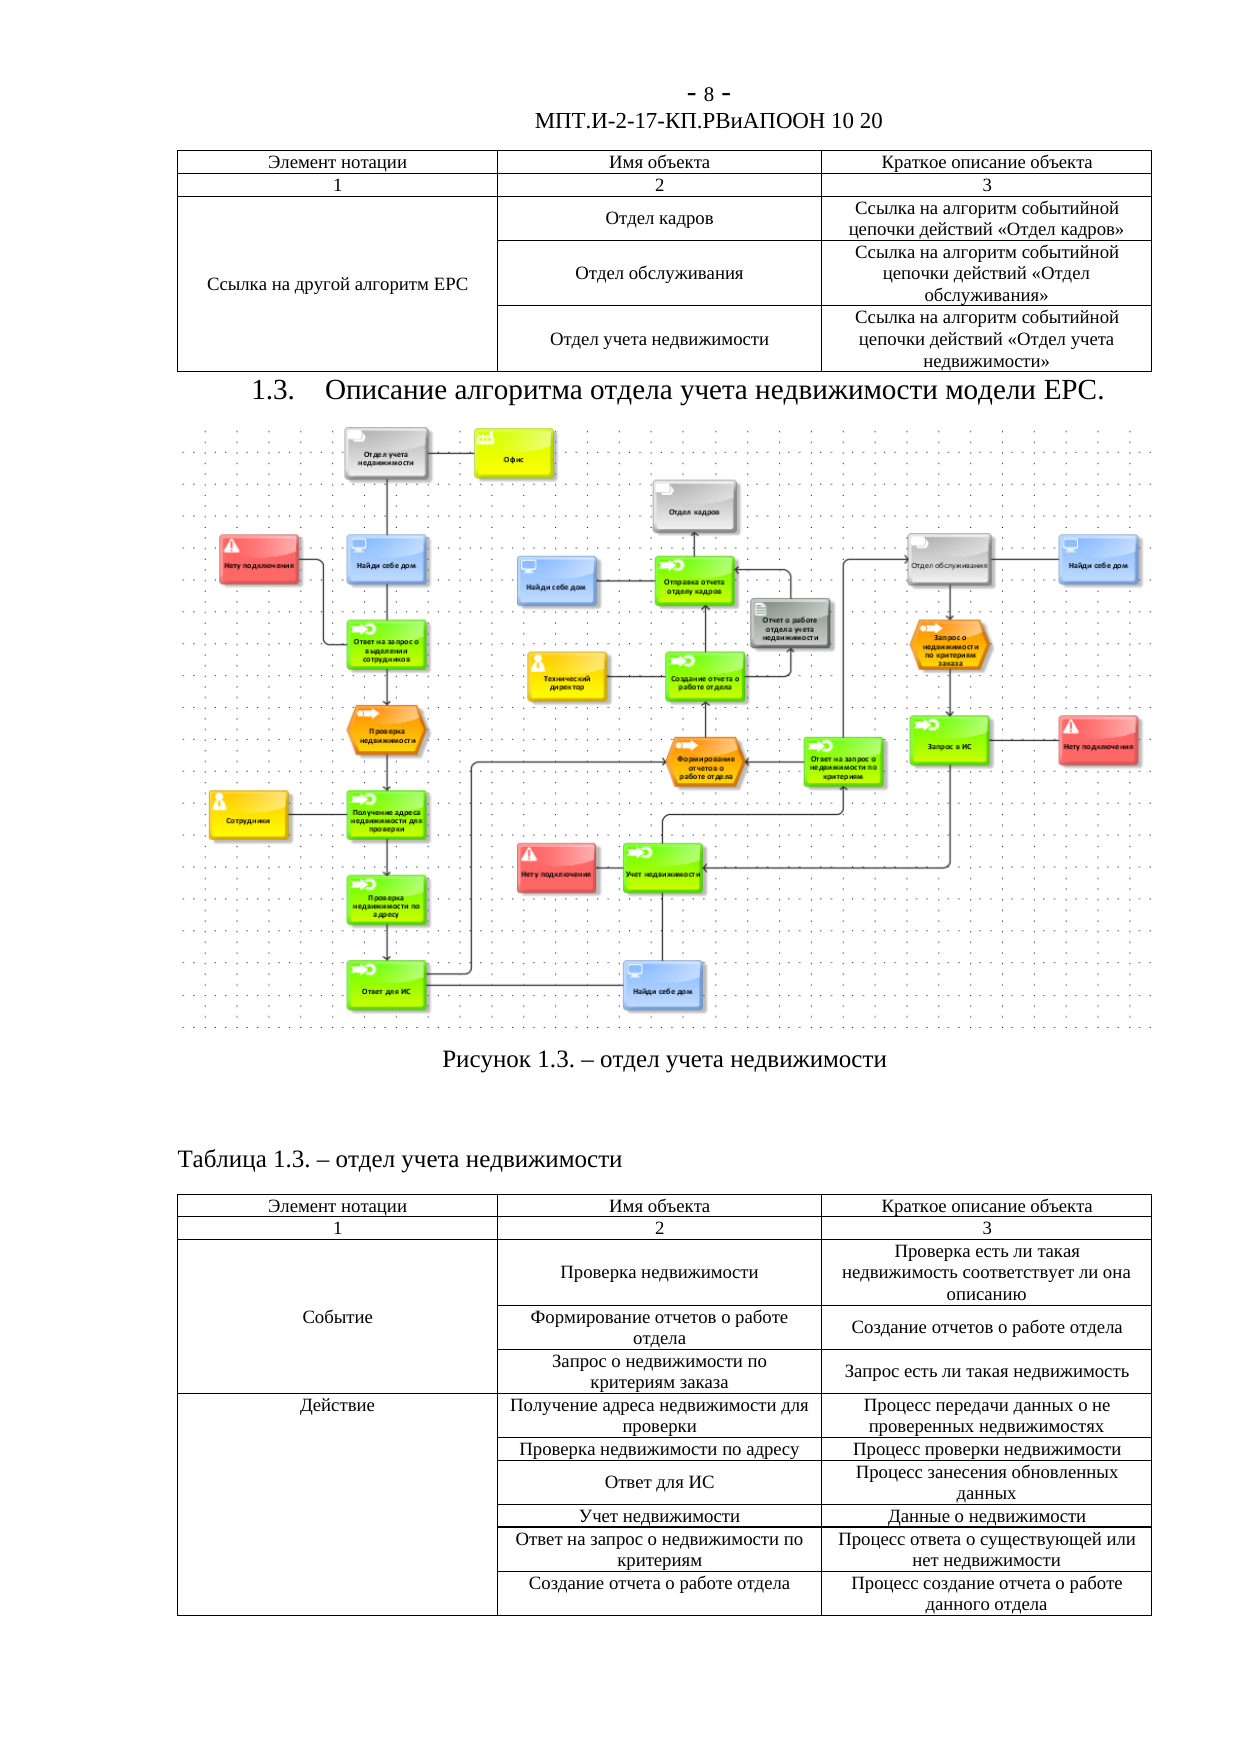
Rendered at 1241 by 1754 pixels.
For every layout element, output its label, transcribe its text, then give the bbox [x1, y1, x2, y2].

table_cell Ответ на запрос о недвижимости по критериям [498, 1528, 821, 1571]
table_header Краткое описание объекта [822, 1195, 1151, 1216]
table_cell 1 [178, 1217, 497, 1239]
table_cell Отдел обслуживания [498, 241, 821, 305]
table_cell Получение адреса недвижимости для проверки [498, 1394, 821, 1437]
table_cell Процесс ответа о существующей или нет недвижимости [822, 1528, 1151, 1571]
table_cell 3 [822, 174, 1151, 196]
table_cell 3 [822, 1217, 1151, 1239]
table_cell Ссылка на алгоритм событийной цепочки действий «Отдел учета недвижимости» [822, 306, 1151, 371]
table_cell Процесс передачи данных о не проверенных недвижимостях [822, 1394, 1151, 1437]
table_cell Проверка есть ли такая недвижимость соответствует ли она описанию [822, 1240, 1151, 1304]
table_cell Проверка недвижимости по адресу [498, 1438, 821, 1459]
table_cell Проверка недвижимости [498, 1240, 821, 1304]
table_cell Ссылка на другой алгоритм EPC [178, 197, 497, 371]
table_cell Формирование отчетов о работе отдела [498, 1306, 821, 1349]
table_cell Создание отчетов о работе отдела [822, 1306, 1151, 1349]
table_cell Процесс создание отчета о работе данного отдела [822, 1572, 1151, 1615]
table_cell Процесс занесения обновленных данных [822, 1461, 1151, 1504]
picture [177, 422, 1152, 1028]
table_cell 2 [498, 1217, 821, 1239]
table_cell Учет недвижимости [498, 1505, 821, 1526]
table_cell Создание отчета о работе отдела [498, 1572, 821, 1615]
table_cell Ответ для ИС [498, 1461, 821, 1504]
list Описание алгоритма отдела учета недвижимости модели EPC. [177, 372, 1152, 406]
table_cell Запрос о недвижимости по критериям заказа [498, 1350, 821, 1393]
table_cell Ссылка на алгоритм событийной цепочки действий «Отдел обслуживания» [822, 241, 1151, 305]
table_cell Событие [178, 1240, 497, 1393]
table_cell Процесс проверки недвижимости [822, 1438, 1151, 1459]
table_header Элемент нотации [178, 151, 497, 173]
table_header Краткое описание объекта [822, 151, 1151, 173]
table_header Элемент нотации [178, 1195, 497, 1216]
table_header Имя объекта [498, 151, 821, 173]
table_header Имя объекта [498, 1195, 821, 1216]
table_cell Отдел кадров [498, 197, 821, 240]
table_cell Отдел учета недвижимости [498, 306, 821, 371]
table_cell Запрос есть ли такая недвижимость [822, 1350, 1151, 1393]
table_cell Данные о недвижимости [822, 1505, 1151, 1526]
table_cell 1 [178, 174, 497, 196]
table_cell Действие [178, 1394, 497, 1615]
table_cell 2 [498, 174, 821, 196]
table_cell Ссылка на алгоритм событийной цепочки действий «Отдел кадров» [822, 197, 1151, 240]
